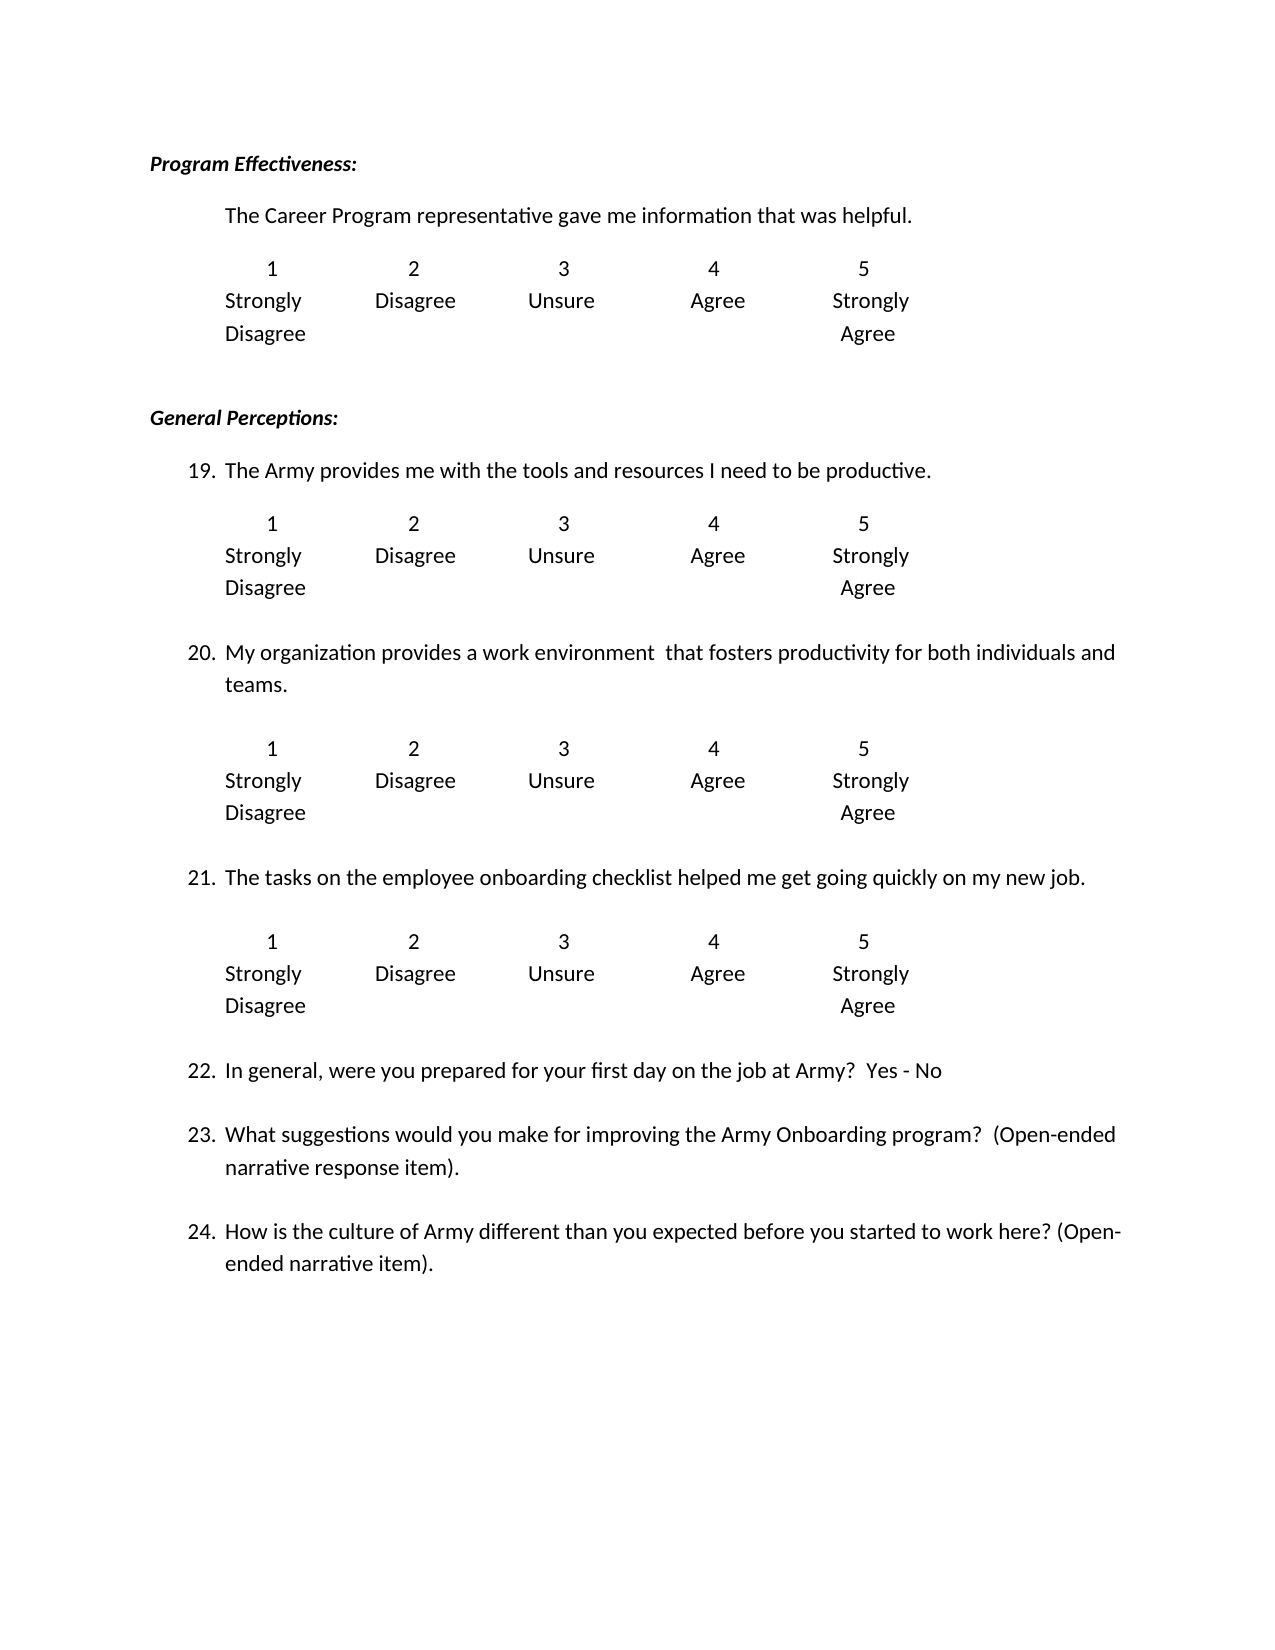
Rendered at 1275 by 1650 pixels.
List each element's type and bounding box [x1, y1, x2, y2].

table_header [150, 150, 1125, 1313]
